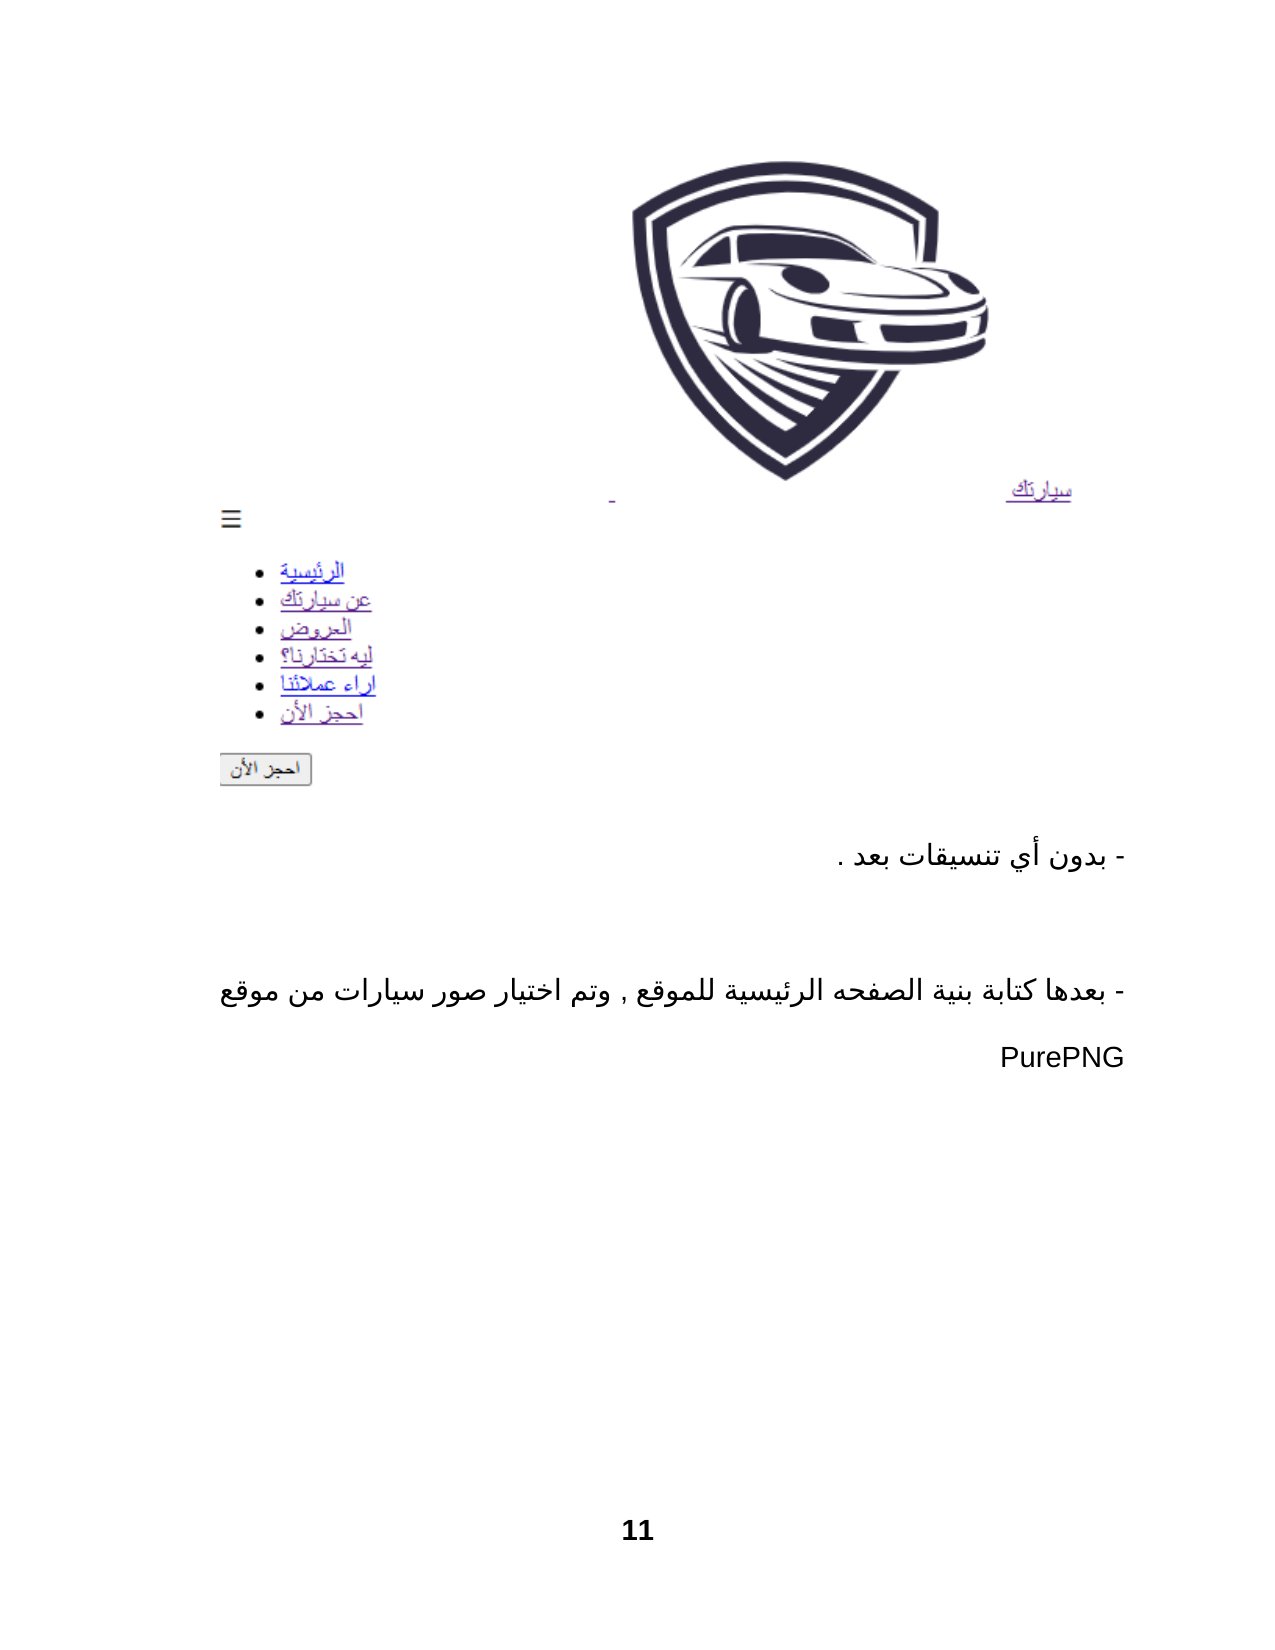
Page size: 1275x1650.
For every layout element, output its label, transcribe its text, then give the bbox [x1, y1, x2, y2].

picture [220, 150, 1125, 805]
